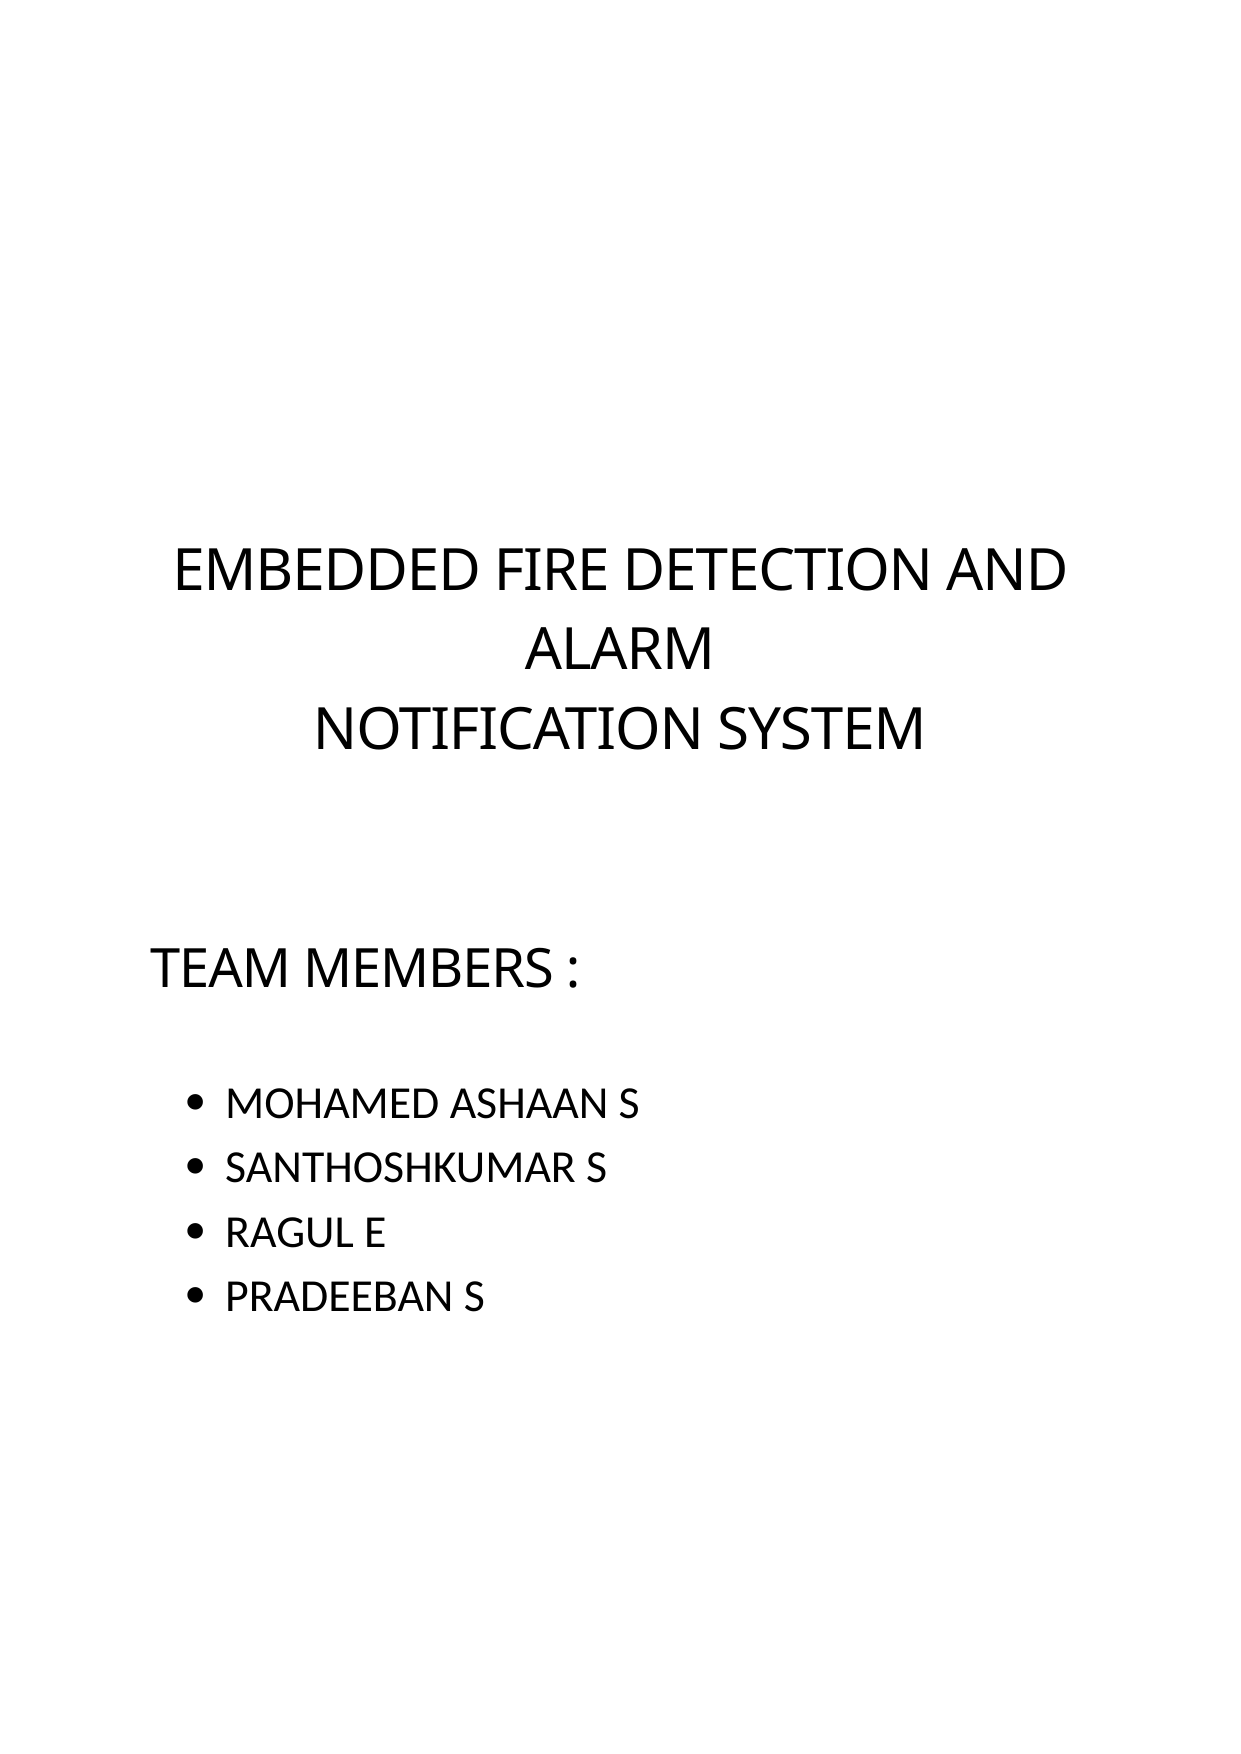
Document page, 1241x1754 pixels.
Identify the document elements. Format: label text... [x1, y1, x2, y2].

list MOHAMED ASHAAN S [187, 1074, 1090, 1130]
list PRADEEBAN S [187, 1267, 1090, 1323]
list RAGUL E [187, 1203, 1090, 1259]
title TEAM MEMBERS : [150, 930, 1090, 1003]
title EMBEDDED FIRE DETECTION AND ALARM [150, 528, 1090, 687]
list SANTHOSHKUMAR S [187, 1138, 1090, 1194]
title NOTIFICATION SYSTEM [150, 687, 1090, 766]
